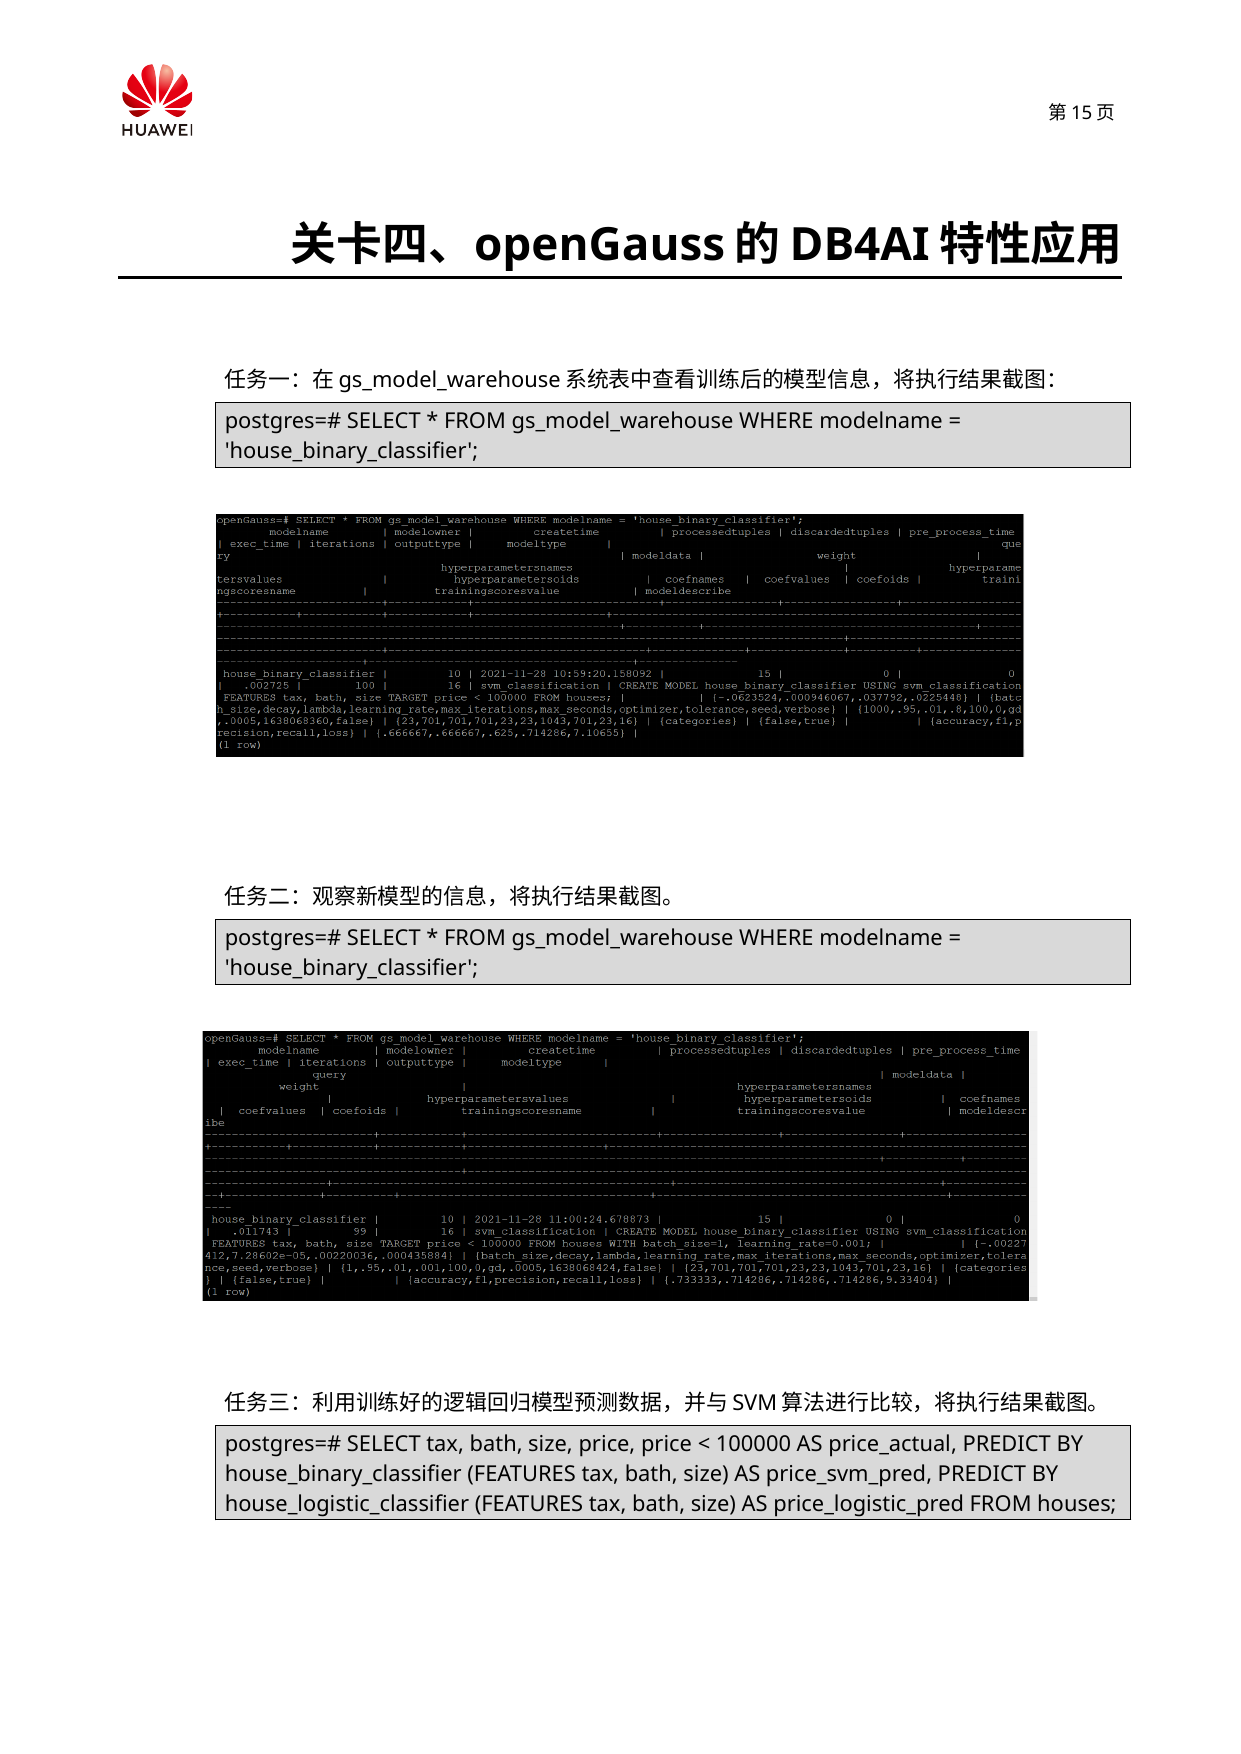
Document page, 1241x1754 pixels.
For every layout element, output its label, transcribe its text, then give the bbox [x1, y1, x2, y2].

text 任务一：在gs_model_warehouse系统表中查看训练后的模型信息，将执行结果截图： [224, 362, 1122, 394]
picture [216, 514, 1025, 757]
picture [202, 1031, 1038, 1301]
text postgres=# SELECT * FROM gs_model_warehouse WHERE modelname = 'house_binary_classifier'; [216, 403, 1130, 467]
subtitle 关卡四、openGauss的DB4AI特性应用 [118, 207, 1122, 276]
text 任务三：利用训练好的逻辑回归模型预测数据，并与SVM算法进行比较，将执行结果截图。 [224, 1385, 1122, 1416]
text postgres=# SELECT tax, bath, size, price, price < 100000 AS price_actual, PREDICT BY house_binary_classifier (FEATURES tax, bath, size) AS price_svm_pred, PREDICT BY house_logistic_classifier (FEATURES tax, bath, size) AS price_logistic_pred FROM houses; [216, 1426, 1130, 1519]
text postgres=# SELECT * FROM gs_model_warehouse WHERE modelname = 'house_binary_classifier'; [216, 920, 1130, 984]
picture [122, 64, 193, 136]
text 任务二：观察新模型的信息，将执行结果截图。 [224, 879, 1122, 911]
